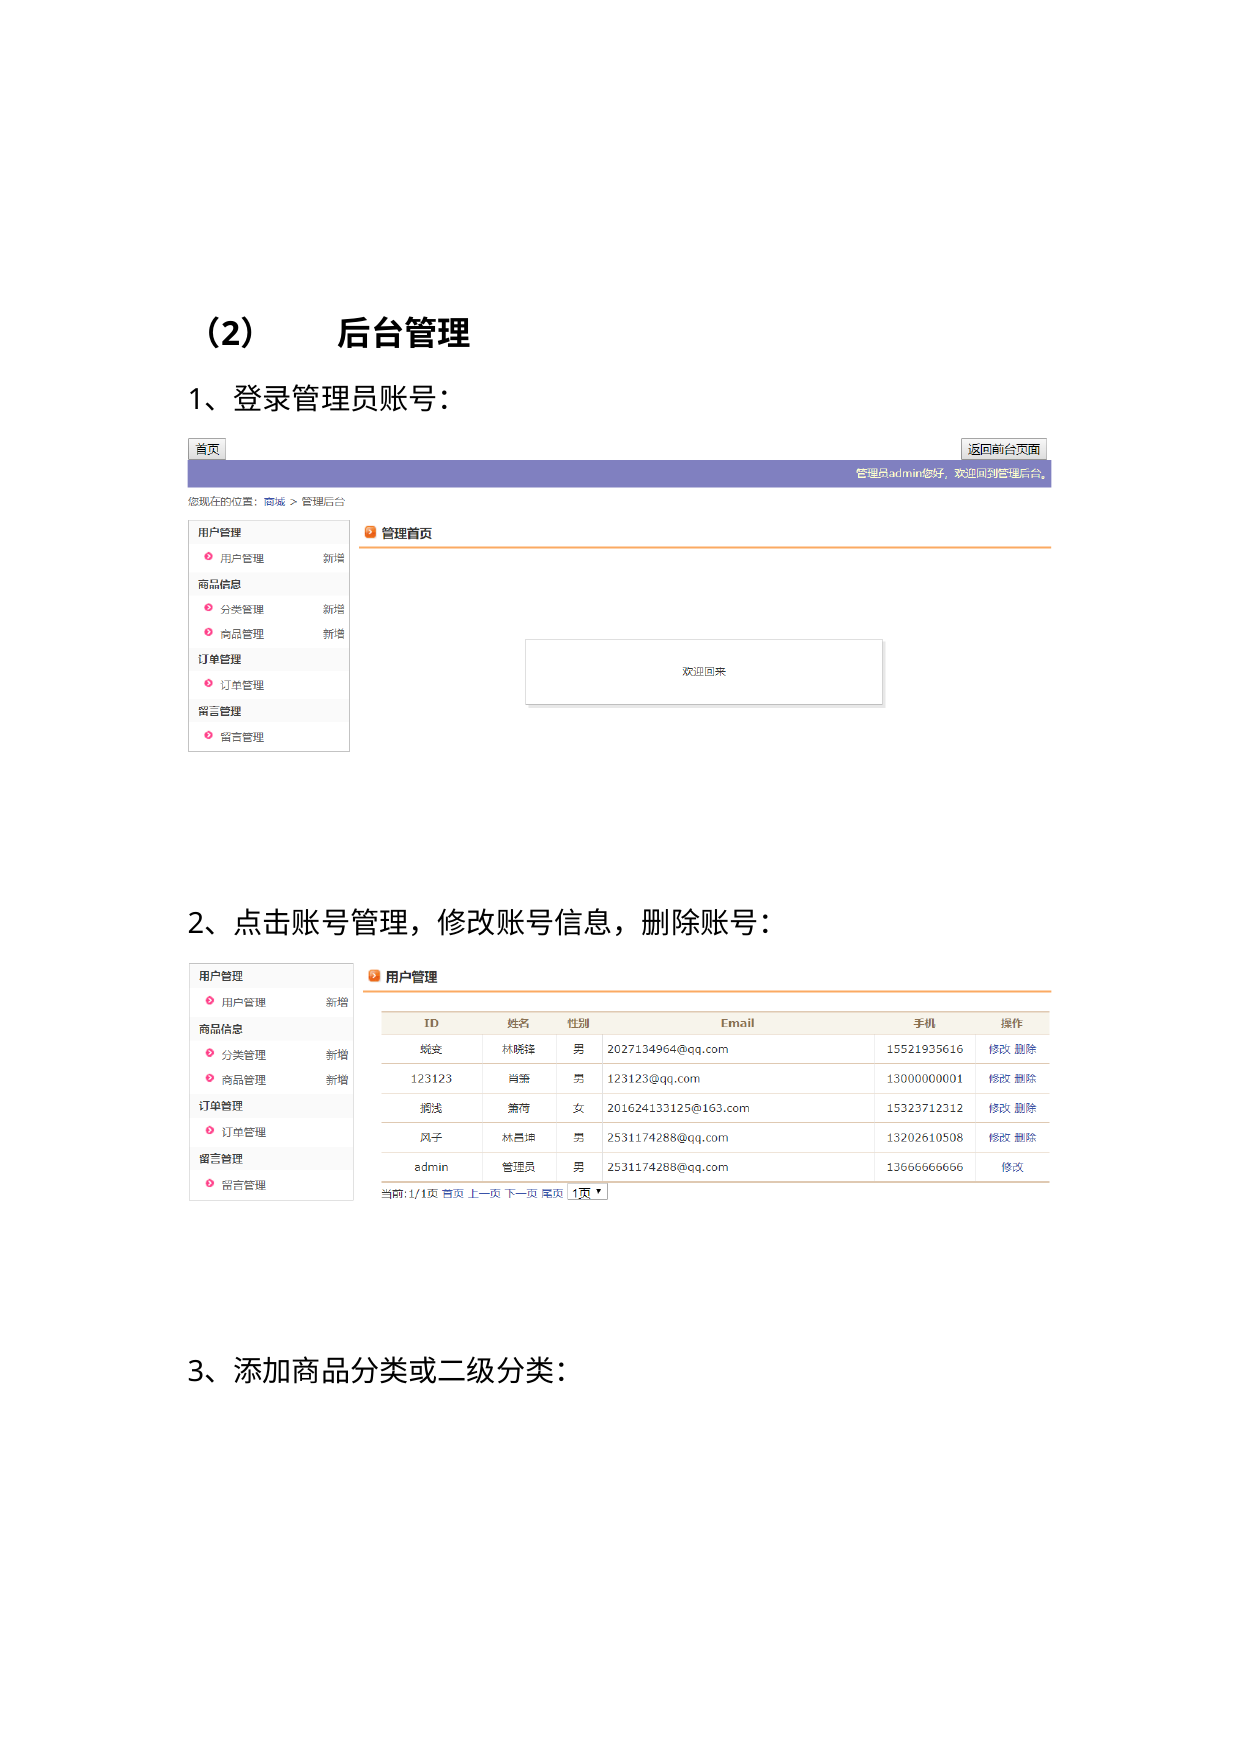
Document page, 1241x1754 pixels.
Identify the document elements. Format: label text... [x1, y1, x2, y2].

text 2、点击账号管理，修改账号信息，删除账号： [187, 900, 1053, 942]
picture [187, 963, 1052, 1206]
list 后台管理 [187, 306, 1053, 355]
picture [187, 438, 1052, 758]
text 3、添加商品分类或二级分类： [187, 1347, 1053, 1390]
text 1、登录管理员账号： [187, 376, 1053, 418]
